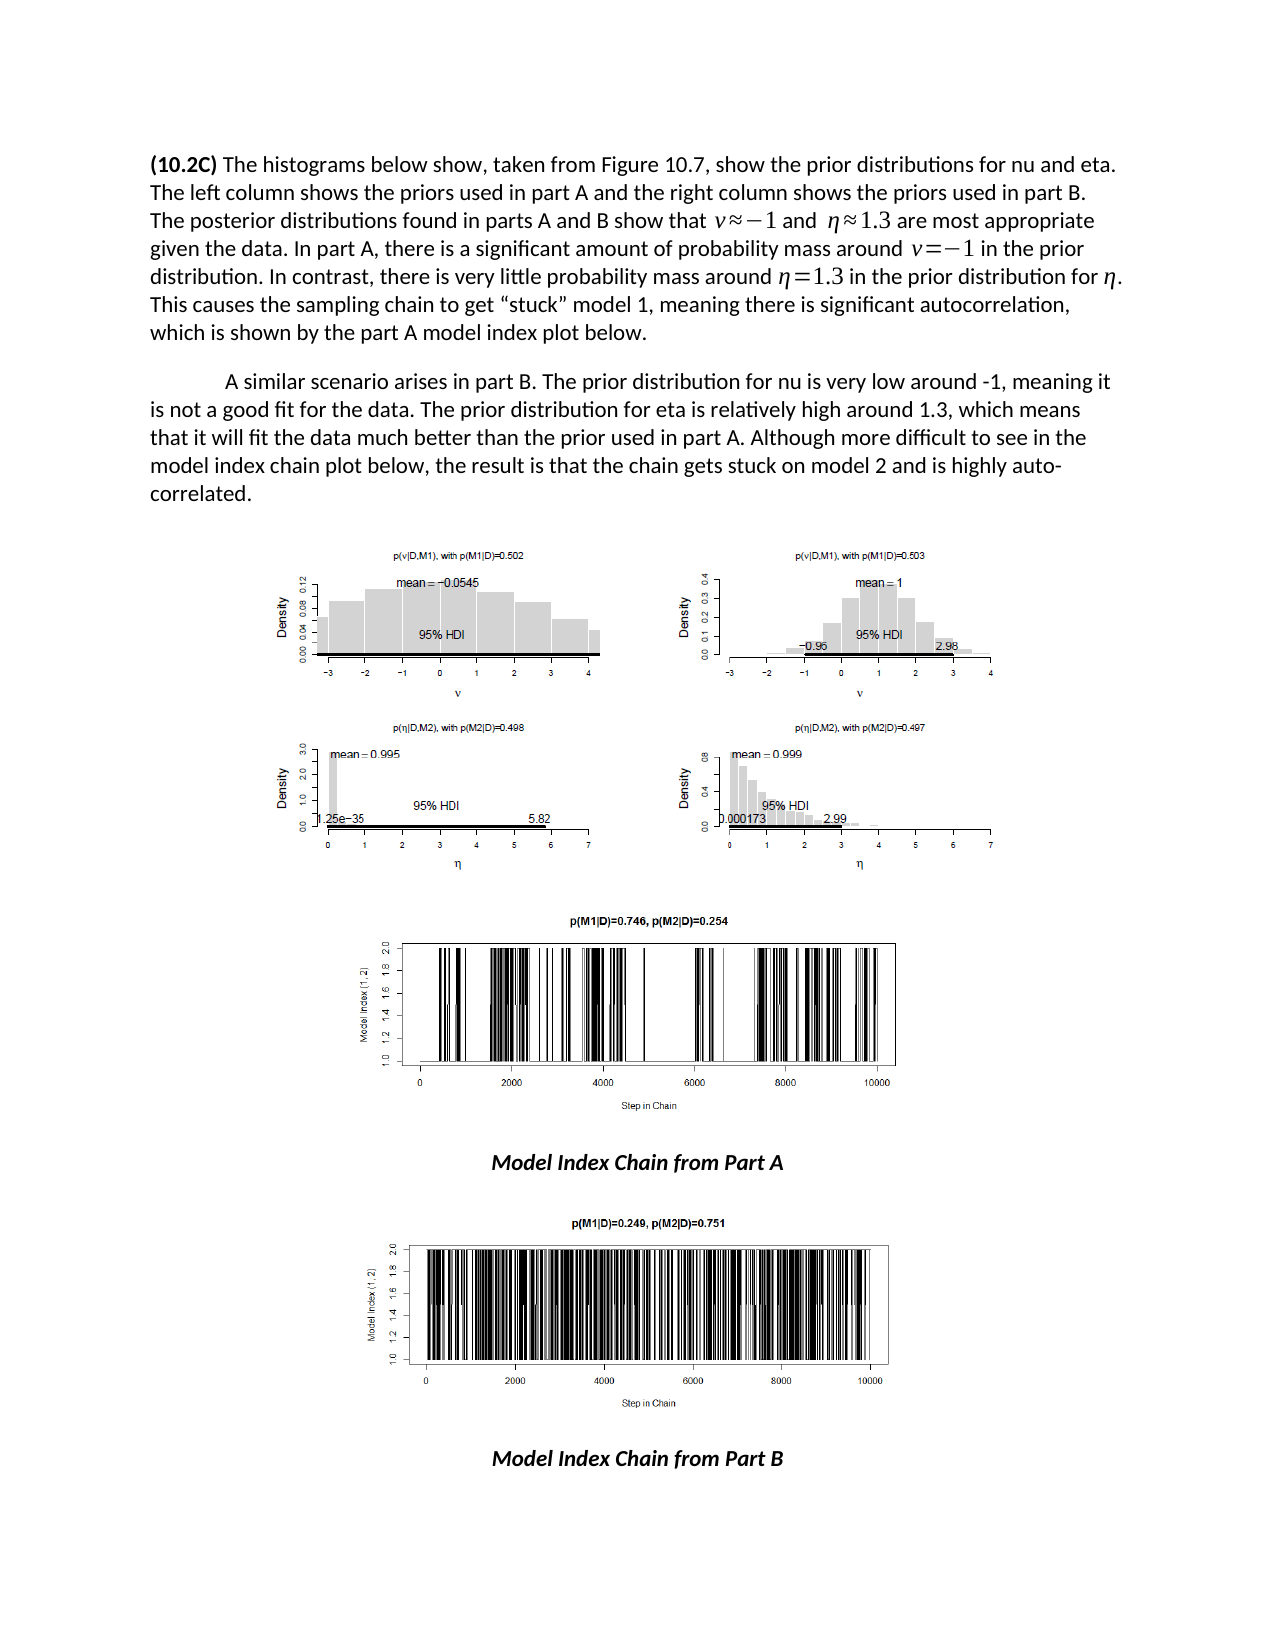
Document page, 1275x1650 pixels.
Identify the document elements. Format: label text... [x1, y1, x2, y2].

picture [364, 1200, 911, 1420]
text Model Index Chain from Part A [150, 1148, 1125, 1176]
text A similar scenario arises in part B. The prior distribution for nu is very low around -1, meaning it is not a good fit for the data. The prior distribution for eta is relatively high around 1.3, which means that it will fit the data much better than the prior used in part A. Although more difficult to see in the model index chain plot below, the result is that the chain gets stuck on model 2 and is highly auto-correlated. [150, 367, 1125, 507]
text Model Index Chain from Part B [150, 1444, 1125, 1472]
picture [356, 897, 919, 1123]
picture [269, 527, 1006, 873]
text (10.2C) The histograms below show, taken from Figure 10.7, show the prior distributions for nu and eta. The left column shows the priors used in part A and the right column shows the priors used in part B. The posterior distributions found in parts A and B show that and are most appropriate given the data. In part A, there is a significant amount of probability mass around in the prior distribution. In contrast, there is very little probability mass around in the prior distribution for . This causes the sampling chain to get “stuck” model 1, meaning there is significant autocorrelation, which is shown by the part A model index plot below. [150, 150, 1125, 346]
